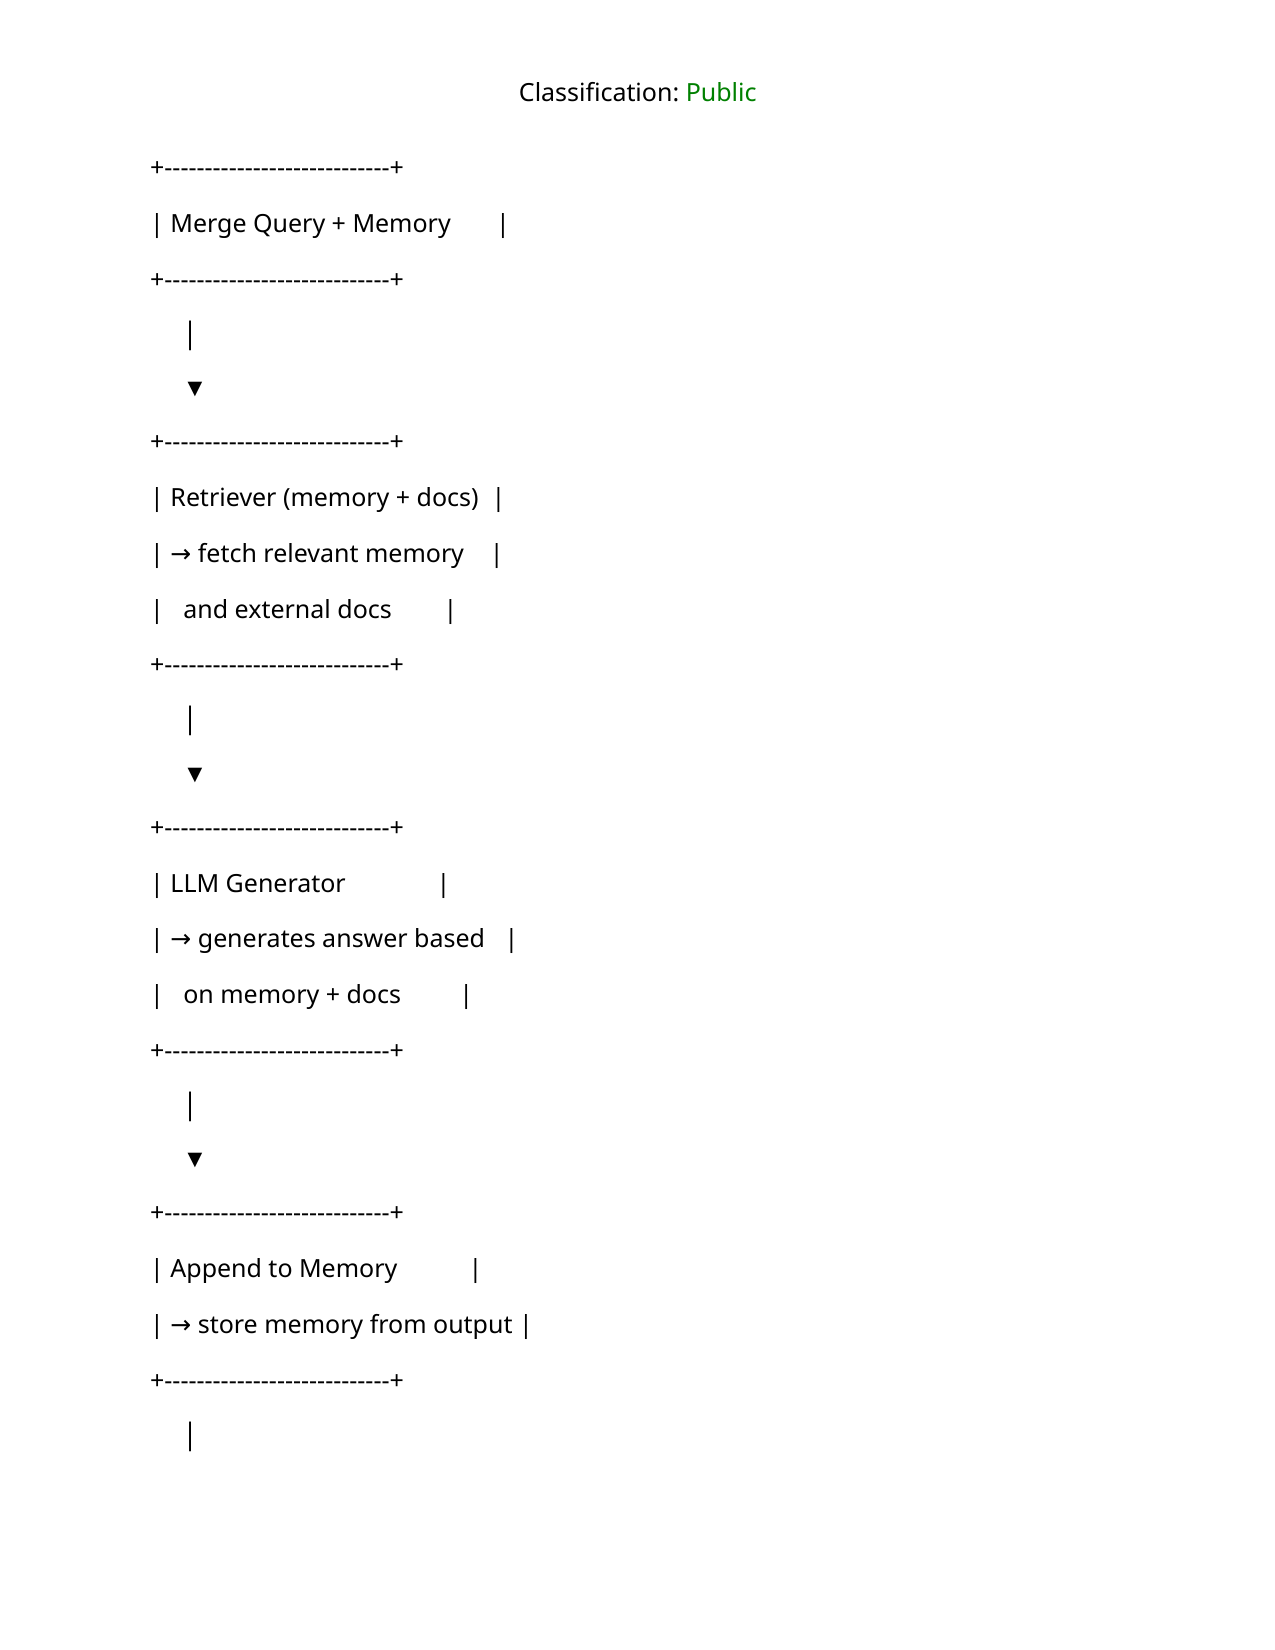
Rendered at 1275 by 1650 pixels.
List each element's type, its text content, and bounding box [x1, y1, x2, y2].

text +----------------------------+ [150, 1362, 1125, 1396]
text +----------------------------+ [150, 424, 1125, 458]
text +----------------------------+ [150, 150, 1125, 184]
text | Retriever (memory + docs) | [150, 480, 1125, 514]
text │ [150, 1088, 1125, 1123]
text | and external docs | [150, 591, 1125, 625]
text +----------------------------+ [150, 1195, 1125, 1229]
text | Append to Memory | [150, 1251, 1125, 1285]
text | → store memory from output | [150, 1307, 1125, 1341]
text | Merge Query + Memory | [150, 206, 1125, 240]
text │ [150, 317, 1125, 352]
text +----------------------------+ [150, 647, 1125, 681]
text │ [150, 703, 1125, 737]
text ▼ [150, 1144, 1125, 1173]
text | on memory + docs | [150, 977, 1125, 1011]
text | LLM Generator | [150, 865, 1125, 899]
text +----------------------------+ [150, 262, 1125, 296]
text +----------------------------+ [150, 809, 1125, 843]
text | → generates answer based | [150, 921, 1125, 955]
text | → fetch relevant memory | [150, 536, 1125, 569]
text +----------------------------+ [150, 1033, 1125, 1067]
text ▼ [150, 373, 1125, 402]
text ▼ [150, 759, 1125, 788]
text │ [150, 1418, 1125, 1452]
